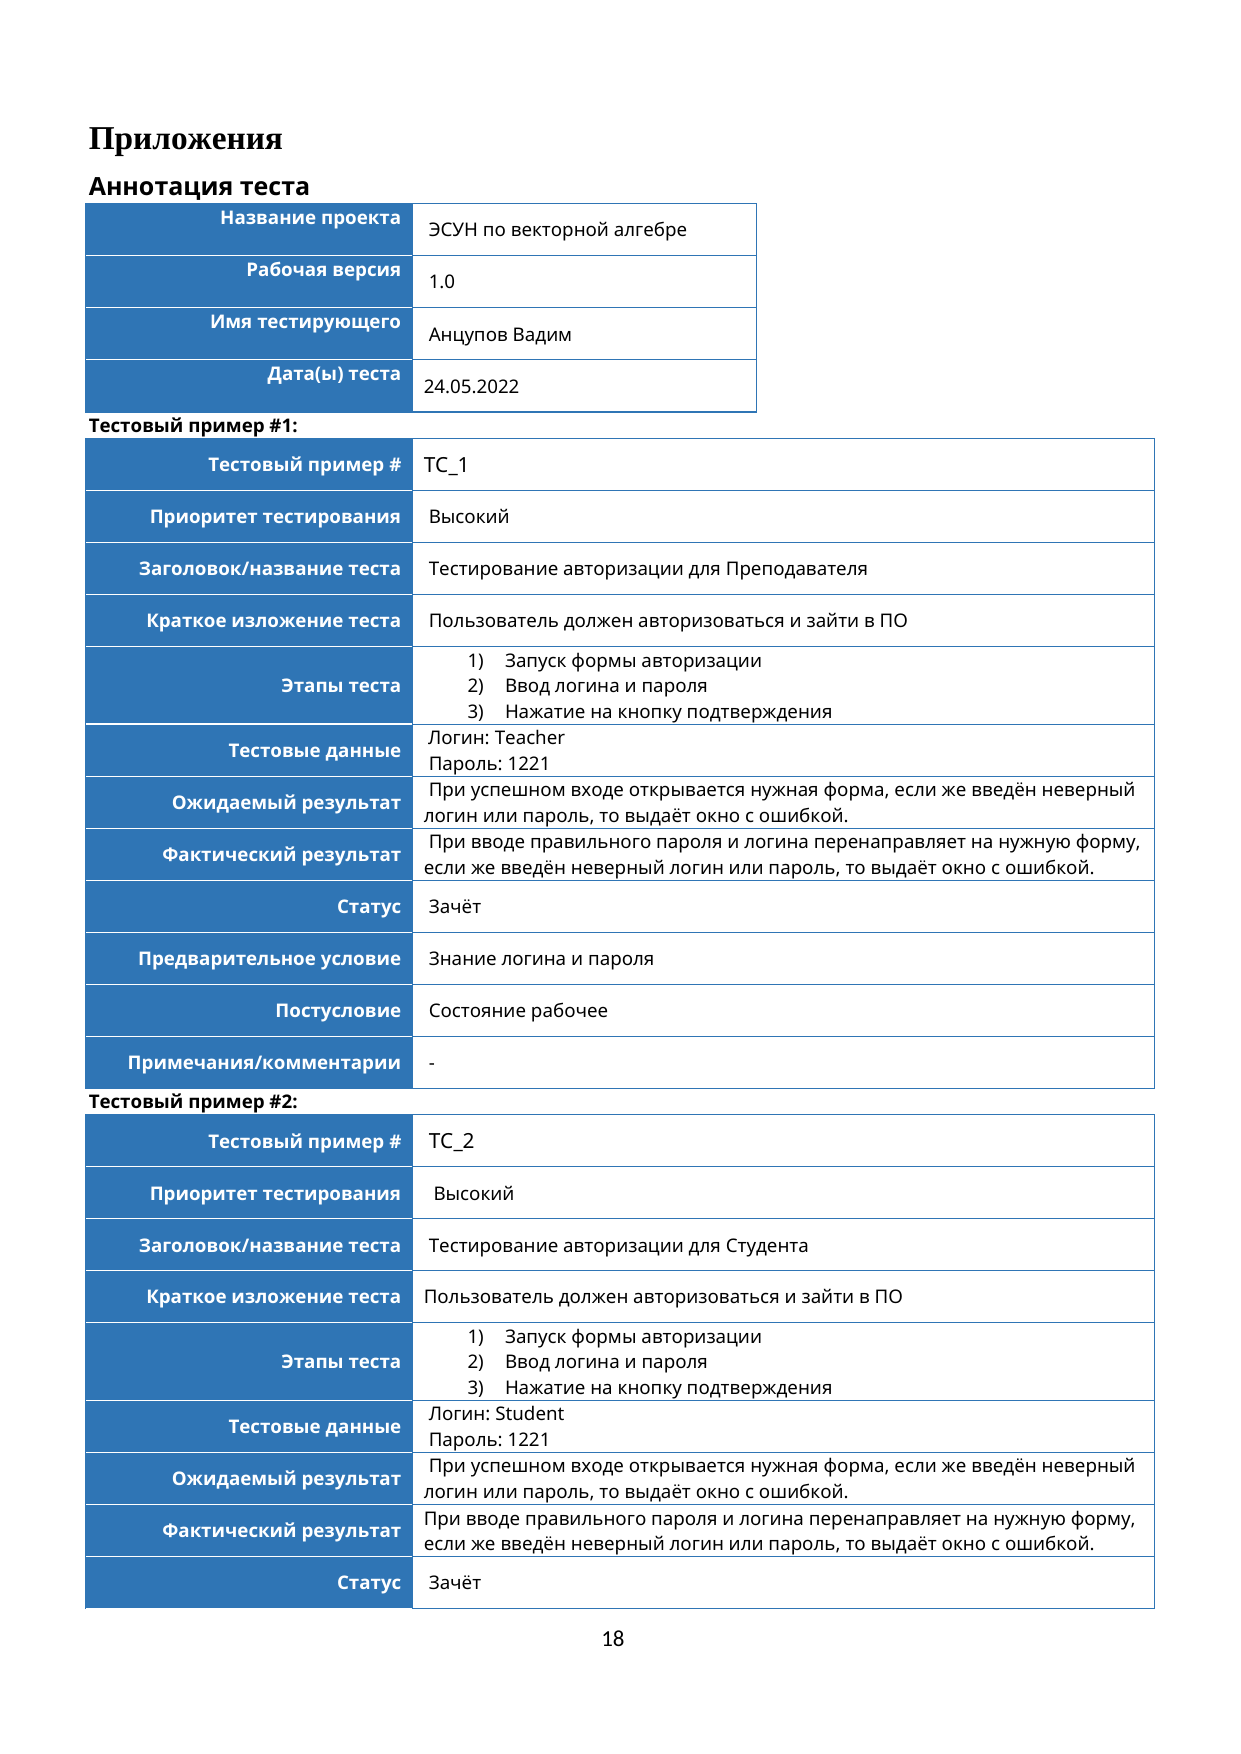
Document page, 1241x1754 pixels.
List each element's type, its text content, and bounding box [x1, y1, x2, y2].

table_cell Логин: Teacher Пароль: 1221 [413, 725, 1154, 776]
table_cell Тестирование авторизации для Студента [413, 1219, 1154, 1270]
table_cell При вводе правильного пароля и логина перенаправляет на нужную форму, если же введён неверный логин или пароль, то выдаёт окно с ошибкой. [413, 829, 1154, 880]
table_cell Постусловие [86, 985, 412, 1036]
table_cell Приоритет тестирования [86, 491, 412, 542]
table_cell Предварительное условие [86, 933, 412, 984]
table_cell Дата(ы) теста [86, 360, 412, 411]
subtitle Аннотация теста [88, 169, 1137, 203]
table_cell При успешном входе открывается нужная форма, если же введён неверный логин или пароль, то выдаёт окно с ошибкой. [413, 1453, 1154, 1504]
table_cell - [413, 1037, 1154, 1088]
table_cell Тестовые данные [86, 1401, 412, 1452]
table_cell Краткое изложение теста [86, 595, 412, 646]
table_cell Ожидаемый результат [86, 777, 412, 828]
table_cell Анцупов Вадим [413, 308, 756, 359]
table_cell Фактический результат [86, 829, 412, 880]
table_header Тестовый пример # [86, 439, 412, 490]
table_cell 1.0 [413, 256, 756, 307]
table_cell Запуск формы авторизации Ввод логина и пароля Нажатие на кнопку подтверждения [413, 647, 1154, 723]
table_cell Ожидаемый результат [86, 1453, 412, 1504]
subtitle Тестовый пример #1: [88, 412, 1137, 438]
table_cell Тестовые данные [86, 725, 412, 776]
table_cell Пользователь должен авторизоваться и зайти в ПО [413, 595, 1154, 646]
table_cell Этапы теста [86, 1323, 412, 1400]
table_header TC_1 [413, 439, 1154, 490]
table_cell Запуск формы авторизации Ввод логина и пароля Нажатие на кнопку подтверждения [413, 1323, 1154, 1400]
table_cell Заголовок/название теста [86, 543, 412, 594]
table_cell Примечания/комментарии [86, 1037, 412, 1088]
text Приложения [88, 118, 1137, 156]
table_header TC_2 [413, 1115, 1154, 1166]
table_cell Высокий [413, 1167, 1154, 1218]
table_header ЭСУН по векторной алгебре [413, 204, 756, 255]
table_cell Имя тестирующего [86, 308, 412, 359]
table_header Название проекта [86, 204, 412, 255]
table_cell Приоритет тестирования [86, 1167, 412, 1218]
subtitle Тестовый пример #2: [88, 1089, 1137, 1114]
table_cell Знание логина и пароля [413, 933, 1154, 984]
table_header Тестовый пример # [86, 1115, 412, 1166]
table_cell При вводе правильного пароля и логина перенаправляет на нужную форму, если же введён неверный логин или пароль, то выдаёт окно с ошибкой. [413, 1505, 1154, 1556]
table_cell Рабочая версия [86, 256, 412, 307]
table_cell Логин: Student Пароль: 1221 [413, 1401, 1154, 1452]
table_cell Этапы теста [86, 647, 412, 723]
table_cell Заголовок/название теста [86, 1219, 412, 1270]
table_cell При успешном входе открывается нужная форма, если же введён неверный логин или пароль, то выдаёт окно с ошибкой. [413, 777, 1154, 828]
table_cell Фактический результат [86, 1505, 412, 1556]
table_cell Состояние рабочее [413, 985, 1154, 1036]
table_cell Пользователь должен авторизоваться и зайти в ПО [413, 1271, 1154, 1322]
table_cell Статус [86, 881, 412, 932]
table_cell Зачёт [413, 1557, 1154, 1608]
table_cell Зачёт [413, 881, 1154, 932]
table_cell Статус [86, 1557, 412, 1608]
table_cell Тестирование авторизации для Преподавателя [413, 543, 1154, 594]
table_cell Высокий [413, 491, 1154, 542]
table_cell 24.05.2022 [413, 360, 756, 411]
table_cell Краткое изложение теста [86, 1271, 412, 1322]
